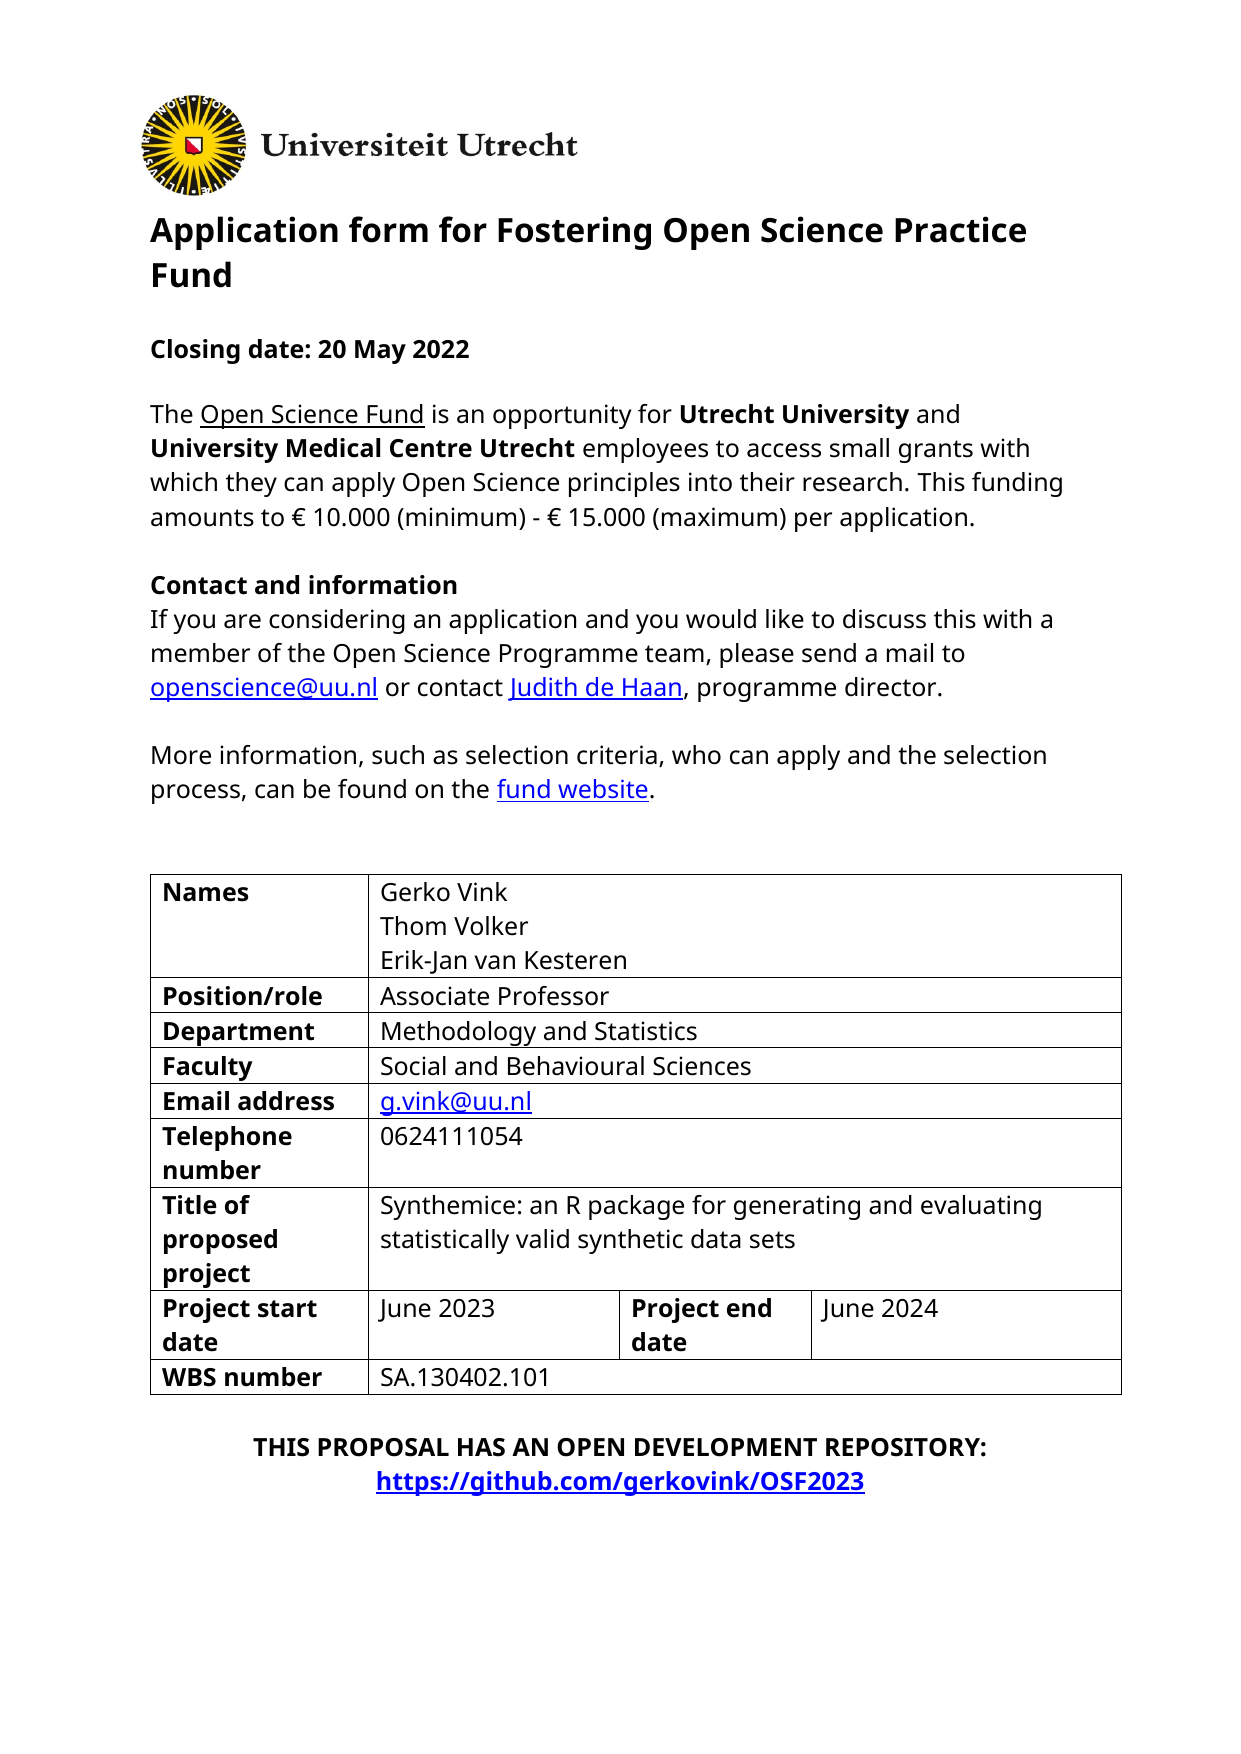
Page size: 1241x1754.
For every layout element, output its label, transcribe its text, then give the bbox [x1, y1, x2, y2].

table_cell Social and Behavioural Sciences [369, 1048, 1121, 1082]
table_cell g.vink@uu.nl [369, 1084, 1121, 1117]
table_header Names [151, 875, 368, 977]
table_cell SA.130402.101 [369, 1360, 1121, 1394]
table_cell Project end date [620, 1291, 811, 1359]
text Contact and information [150, 567, 1090, 601]
table_cell Project start date [151, 1291, 368, 1359]
text Closing date: 20 May 2022 [150, 332, 1090, 366]
table_header Gerko Vink Thom Volker Erik-Jan van Kesteren [369, 875, 1121, 977]
table_cell Department [151, 1013, 368, 1047]
text More information, such as selection criteria, who can apply and the selection process, can be found on the fund website. [150, 738, 1090, 806]
table_cell Email address [151, 1084, 368, 1117]
table_cell Faculty [151, 1048, 368, 1082]
table_cell June 2023 [369, 1291, 619, 1359]
table_cell Position/role [151, 978, 368, 1012]
table_cell WBS number [151, 1360, 368, 1394]
text THIS PROPOSAL HAS AN OPEN DEVELOPMENT REPOSITORY: https://github.com/gerkovink/OSF2023 [150, 1429, 1090, 1497]
table_cell June 2024 [812, 1291, 1121, 1359]
table_cell Synthemice: an R package for generating and evaluating statistically valid synthetic data sets [369, 1188, 1121, 1290]
text If you are considering an application and you would like to discuss this with a member of the Open Science Programme team, please send a mail to openscience@uu.nl or contact Judith de Haan, programme director. [150, 601, 1090, 703]
table_cell Associate Professor [369, 978, 1121, 1012]
text The Open Science Fund is an opportunity for Utrecht University and University Medical Centre Utrecht employees to access small grants with which they can apply Open Science principles into their research. This funding amounts to € 10.000 (minimum) - € 15.000 (maximum) per application. [150, 397, 1090, 533]
picture [55, 24, 681, 261]
text Application form for Fostering Open Science Practice Fund [150, 207, 1090, 298]
table_cell Methodology and Statistics [369, 1013, 1121, 1047]
table_cell 0624111054 [369, 1119, 1121, 1187]
table_cell Telephone number [151, 1119, 368, 1187]
table_cell Title of proposed project [151, 1188, 368, 1290]
